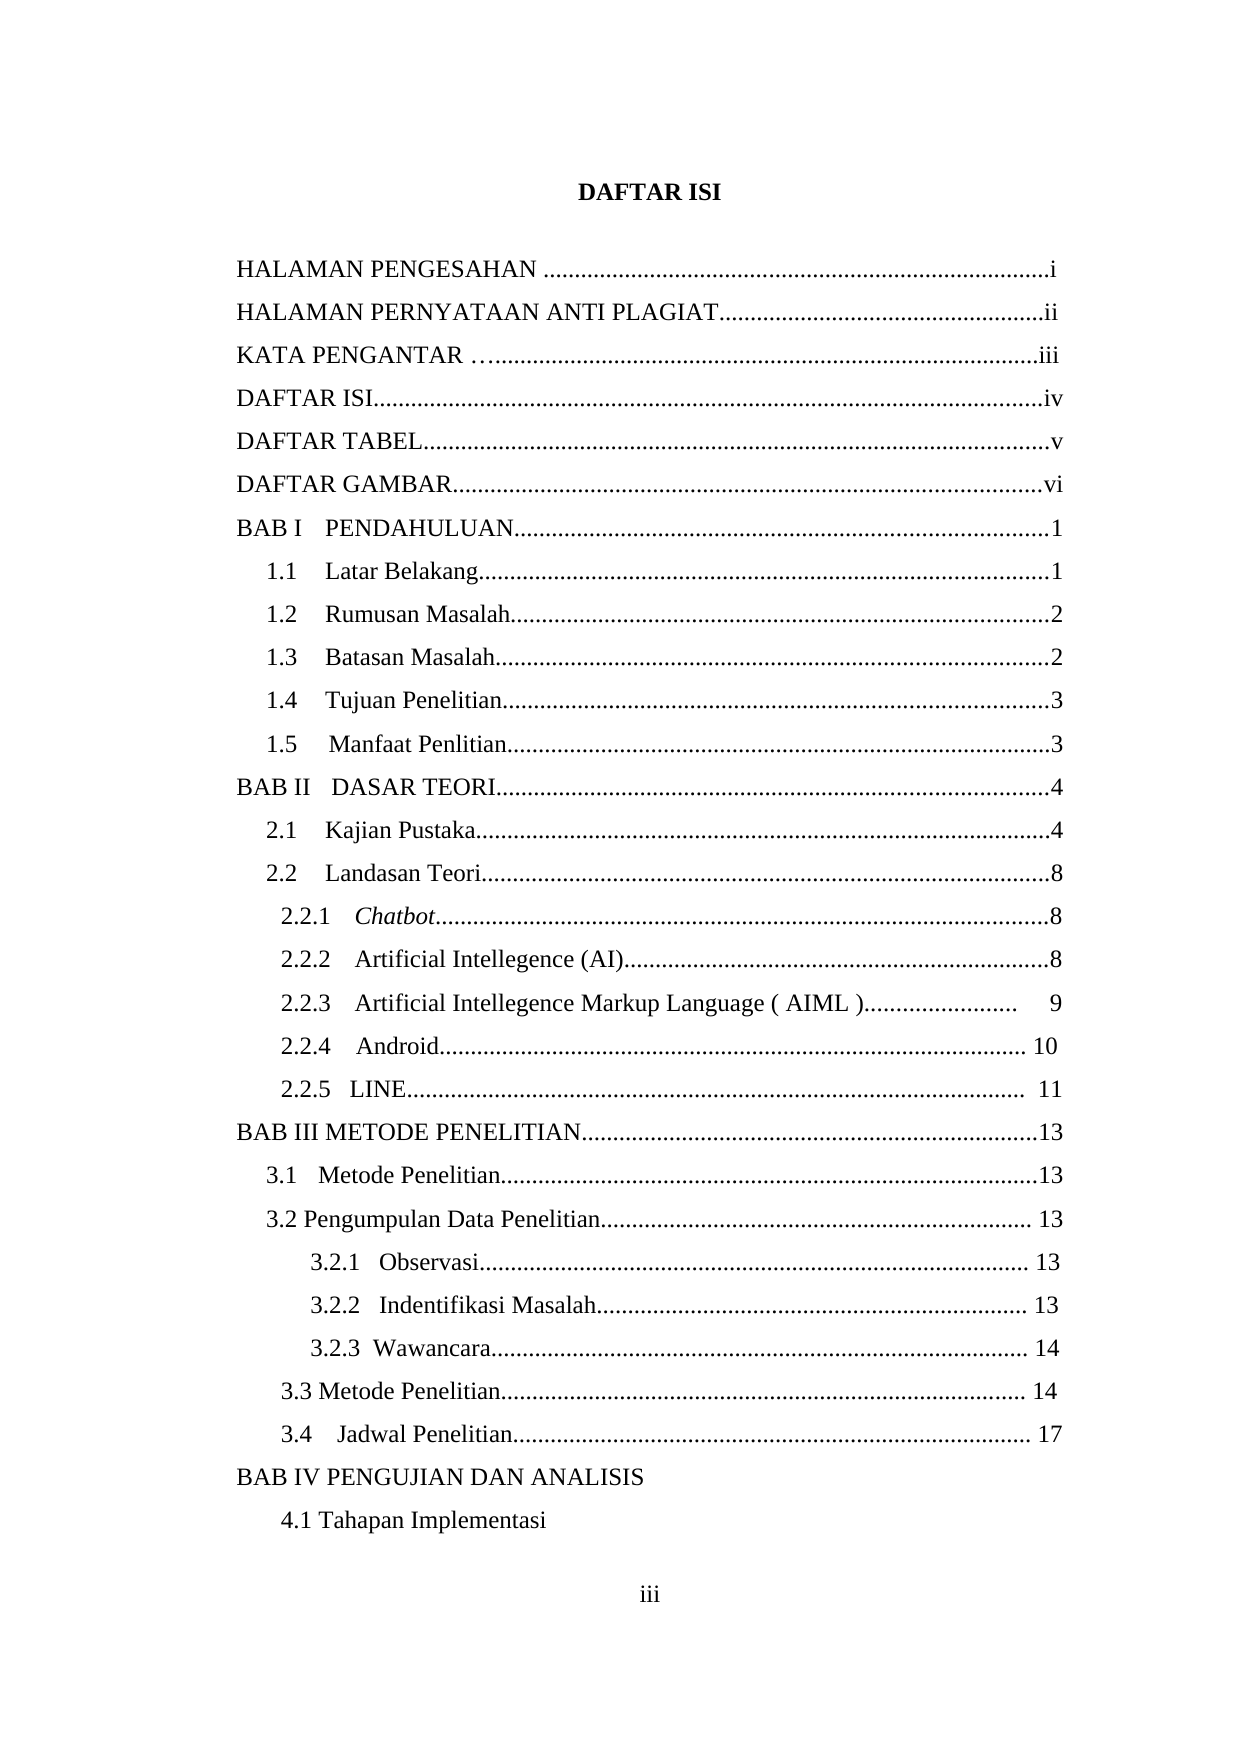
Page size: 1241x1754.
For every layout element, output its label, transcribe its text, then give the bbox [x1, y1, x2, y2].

text DAFTAR ISI [236, 177, 1063, 206]
